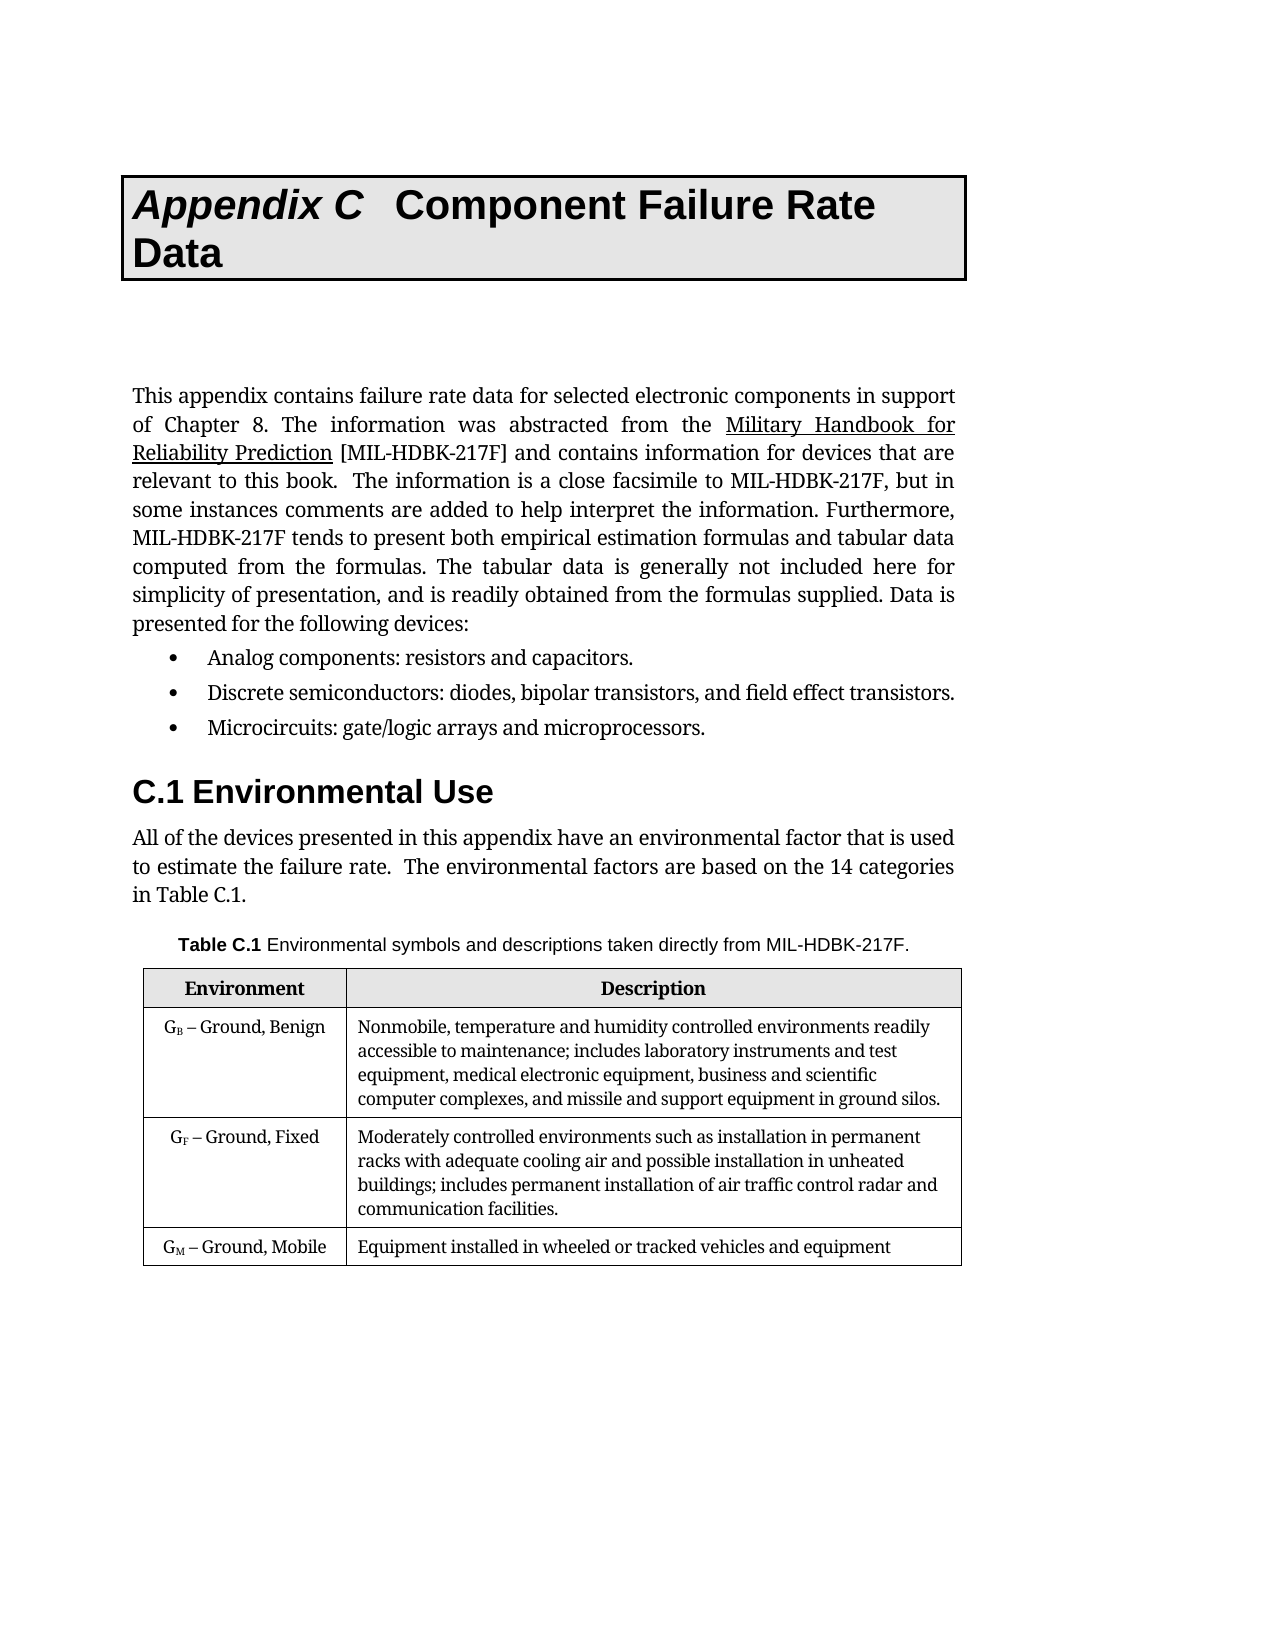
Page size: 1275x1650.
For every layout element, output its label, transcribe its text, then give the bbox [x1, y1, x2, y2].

text Table C.1 Environmental symbols and descriptions taken directly from MIL-HDBK-217F. [132, 934, 956, 955]
table_cell GM – Ground, Mobile [144, 1228, 346, 1265]
table_header Environment [144, 969, 346, 1007]
table_cell Nonmobile, temperature and humidity controlled environments readily accessible to maintenance; includes laboratory instruments and test equipment, medical electronic equipment, business and scientific computer complexes, and missile and support equipment in ground silos. [347, 1008, 961, 1117]
subtitle Component Failure Rate Data [124, 178, 964, 278]
text Discrete semiconductors: diodes, bipolar transistors, and field effect transistors. [169, 678, 956, 707]
text Microcircuits: gate/logic arrays and microprocessors. [169, 713, 956, 741]
table_cell GB – Ground, Benign [144, 1008, 346, 1117]
text Analog components: resistors and capacitors. [169, 643, 956, 672]
table_cell GF – Ground, Fixed [144, 1118, 346, 1227]
table_header Description [347, 969, 961, 1007]
text All of the devices presented in this appendix have an environmental factor that is used to estimate the failure rate. The environmental factors are based on the 14 categories in Table C.1. [132, 823, 956, 909]
subtitle Environmental Use [132, 772, 956, 811]
table_cell Moderately controlled environments such as installation in permanent racks with adequate cooling air and possible installation in unheated buildings; includes permanent installation of air traffic control radar and communication facilities. [347, 1118, 961, 1227]
text This appendix contains failure rate data for selected electronic components in support of Chapter 8. The information was abstracted from the Military Handbook for Reliability Prediction [MIL-HDBK-217F] and contains information for devices that are relevant to this book. The information is a close facsimile to MIL-HDBK-217F, but in some instances comments are added to help interpret the information. Furthermore, MIL-HDBK-217F tends to present both empirical estimation formulas and tabular data computed from the formulas. The tabular data is generally not included here for simplicity of presentation, and is readily obtained from the formulas supplied. Data is presented for the following devices: [132, 381, 956, 637]
